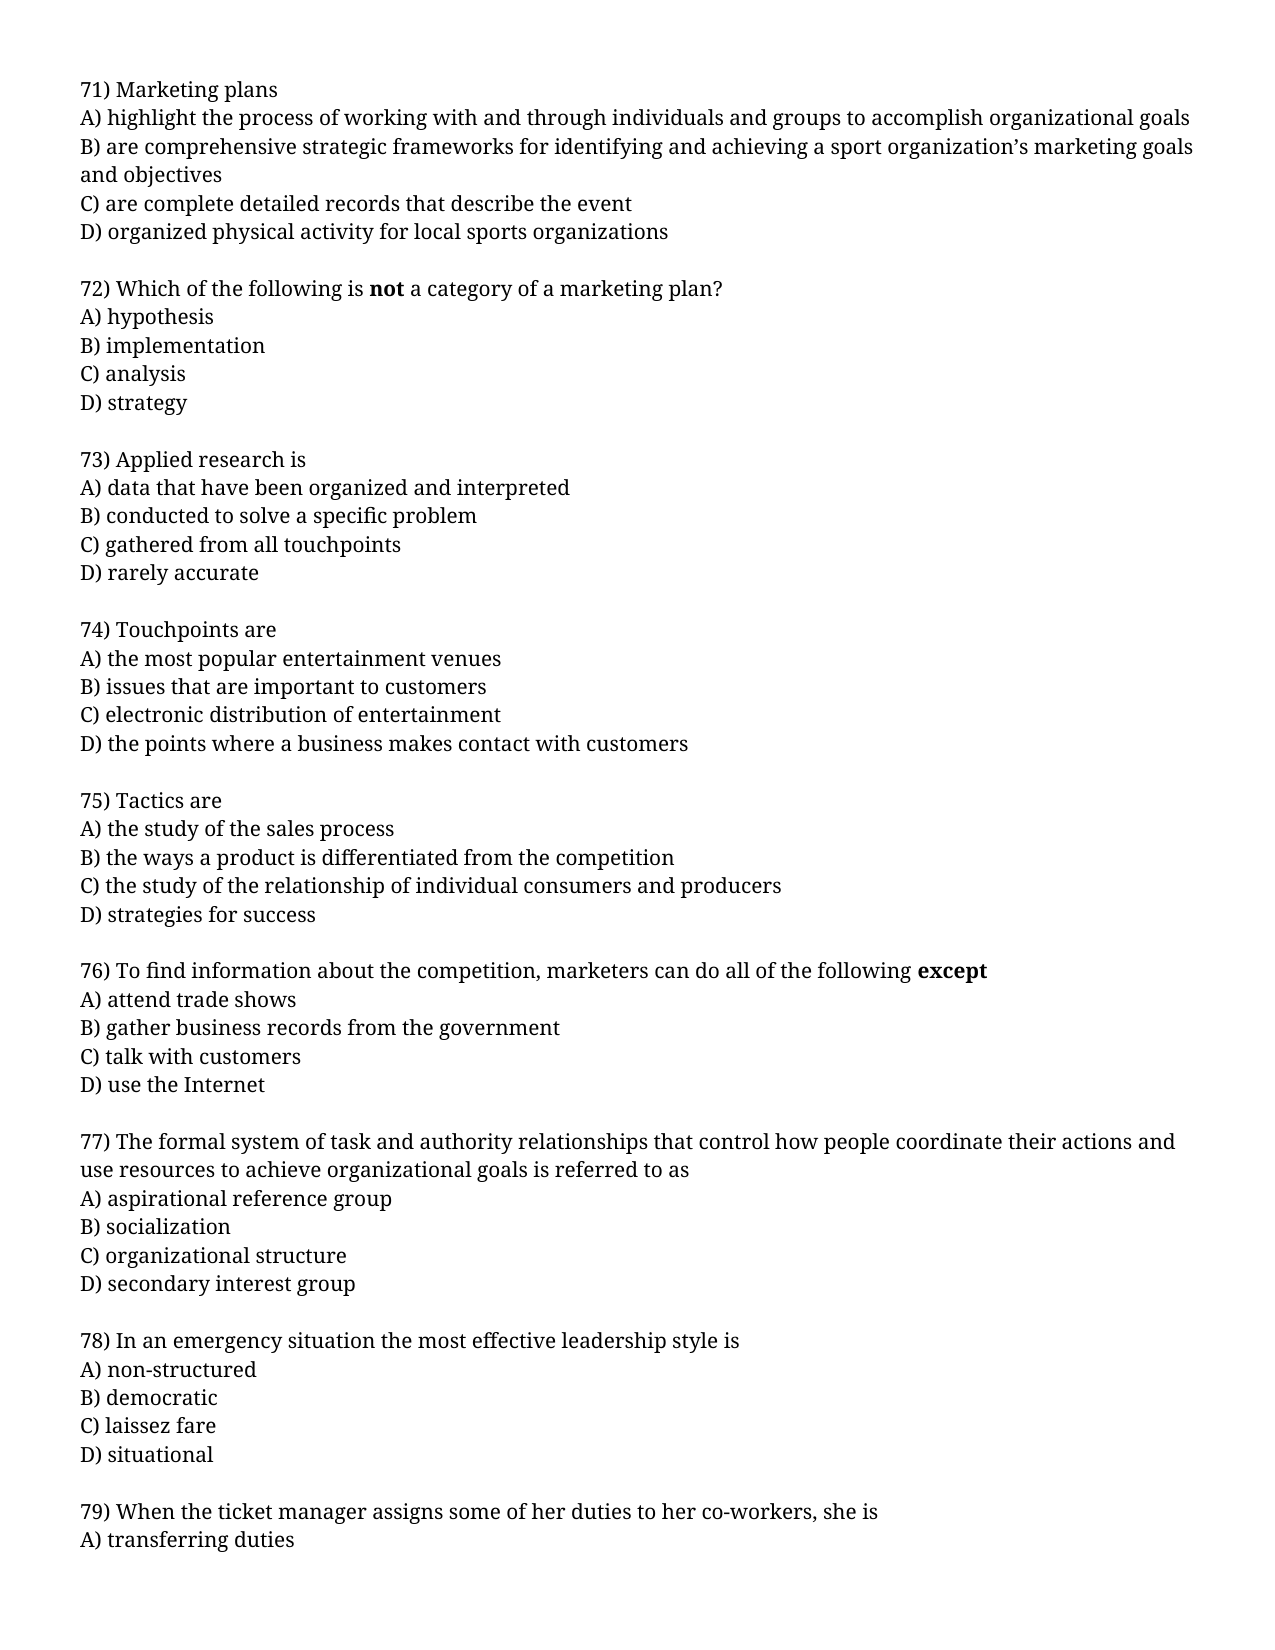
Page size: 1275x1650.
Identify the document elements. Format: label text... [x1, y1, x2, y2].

text B) issues that are important to customers [80, 672, 1200, 701]
text A) non-structured [80, 1355, 1200, 1383]
text A) data that have been organized and interpreted [80, 473, 1200, 502]
text C) gathered from all touchpoints [80, 530, 1200, 558]
text A) highlight the process of working with and through individuals and groups to accomplish organizational goals [80, 103, 1200, 132]
text D) secondary interest group [80, 1269, 1200, 1298]
text B) socialization [80, 1212, 1200, 1241]
text 75) Tactics are [80, 786, 1200, 814]
text C) are complete detailed records that describe the event [80, 189, 1200, 217]
text C) the study of the relationship of individual consumers and producers [80, 871, 1200, 900]
text C) electronic distribution of entertainment [80, 701, 1200, 729]
text B) gather business records from the government [80, 1013, 1200, 1042]
text A) the most popular entertainment venues [80, 644, 1200, 672]
text D) organized physical activity for local sports organizations [80, 217, 1200, 246]
text 78) In an emergency situation the most effective leadership style is [80, 1326, 1200, 1355]
text D) strategies for success [80, 900, 1200, 928]
text A) attend trade shows [80, 985, 1200, 1013]
text D) rarely accurate [80, 558, 1200, 587]
text 72) Which of the following is not a category of a marketing plan? [80, 274, 1200, 302]
text D) situational [80, 1440, 1200, 1468]
text D) the points where a business makes contact with customers [80, 729, 1200, 757]
text A) aspirational reference group [80, 1184, 1200, 1212]
text B) conducted to solve a specific problem [80, 502, 1200, 530]
text C) organizational structure [80, 1241, 1200, 1269]
text B) are comprehensive strategic frameworks for identifying and achieving a sport organization’s marketing goals and objectives [80, 132, 1200, 189]
text C) talk with customers [80, 1042, 1200, 1070]
text B) implementation [80, 331, 1200, 359]
text 76) To find information about the competition, marketers can do all of the following except [80, 957, 1200, 985]
text 71) Marketing plans [80, 75, 1200, 103]
text 73) Applied research is [80, 445, 1200, 473]
text B) democratic [80, 1383, 1200, 1412]
text A) hypothesis [80, 302, 1200, 331]
text 77) The formal system of task and authority relationships that control how people coordinate their actions and use resources to achieve organizational goals is referred to as [80, 1127, 1200, 1184]
text D) strategy [80, 388, 1200, 416]
text D) use the Internet [80, 1070, 1200, 1099]
text B) the ways a product is differentiated from the competition [80, 843, 1200, 871]
text A) transferring duties [80, 1525, 1200, 1554]
text 79) When the ticket manager assigns some of her duties to her co-workers, she is [80, 1497, 1200, 1525]
text C) analysis [80, 359, 1200, 388]
text 74) Touchpoints are [80, 615, 1200, 644]
text A) the study of the sales process [80, 814, 1200, 843]
text C) laissez fare [80, 1412, 1200, 1440]
